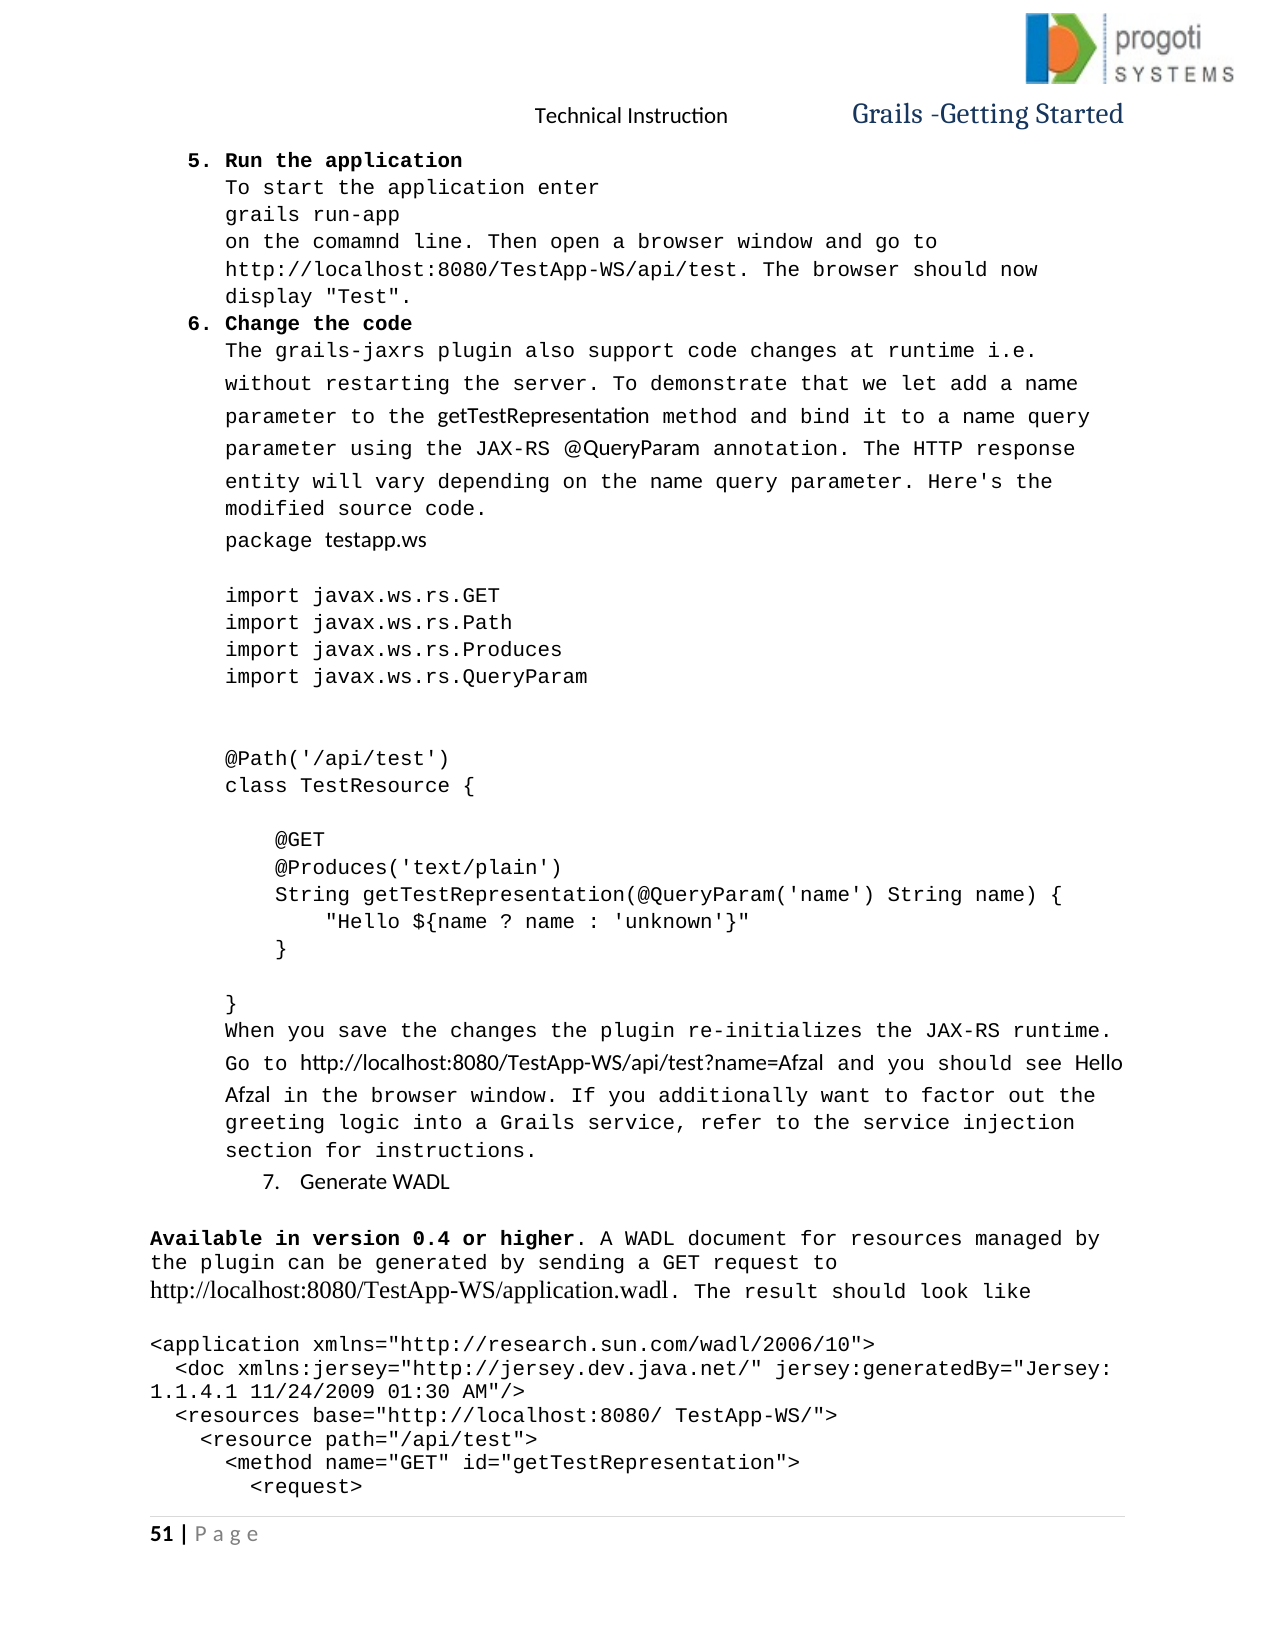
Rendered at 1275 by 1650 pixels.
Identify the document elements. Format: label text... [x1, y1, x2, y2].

list grails run-app [225, 204, 1125, 228]
list Generate WADL [262, 1167, 1125, 1195]
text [150, 1334, 1125, 1500]
list Run the application [187, 150, 1125, 174]
list To start the application enter [225, 177, 1125, 201]
list package testapp.ws import javax.ws.rs.GET import javax.ws.rs.Path import javax.ws.rs.Produces import javax.ws.rs.QueryParam @Path('/api/test') class TestResource { @GET @Produces('text/plain') String getTestRepresentation(@QueryParam('name') String name) { "Hello ${name ? name : 'unknown'}" } } [225, 526, 1125, 1016]
text Available in version 0.4 or higher. A WADL document for resources managed by the plugin can be generated by sending a GET request to http://localhost:8080/TestApp-WS/application.wadl. The result should look like [150, 1228, 1125, 1305]
picture [1025, 13, 1235, 84]
list The grails-jaxrs plugin also support code changes at runtime i.e. without restarting the server. To demonstrate that we let add a name parameter to the getTestRepresentation method and bind it to a name query parameter using the JAX-RS @QueryParam annotation. The HTTP response entity will vary depending on the name query parameter. Here's the modified source code. [225, 340, 1125, 522]
list on the comamnd line. Then open a browser window and go to http://localhost:8080/TestApp-WS/api/test. The browser should now display "Test". [225, 232, 1125, 309]
list When you save the changes the plugin re-initializes the JAX-RS runtime. Go to http://localhost:8080/TestApp-WS/api/test?name=Afzal and you should see Hello Afzal in the browser window. If you additionally want to factor out the greeting logic into a Grails service, refer to the service injection section for instructions. [225, 1020, 1125, 1163]
list Change the code [187, 313, 1125, 337]
